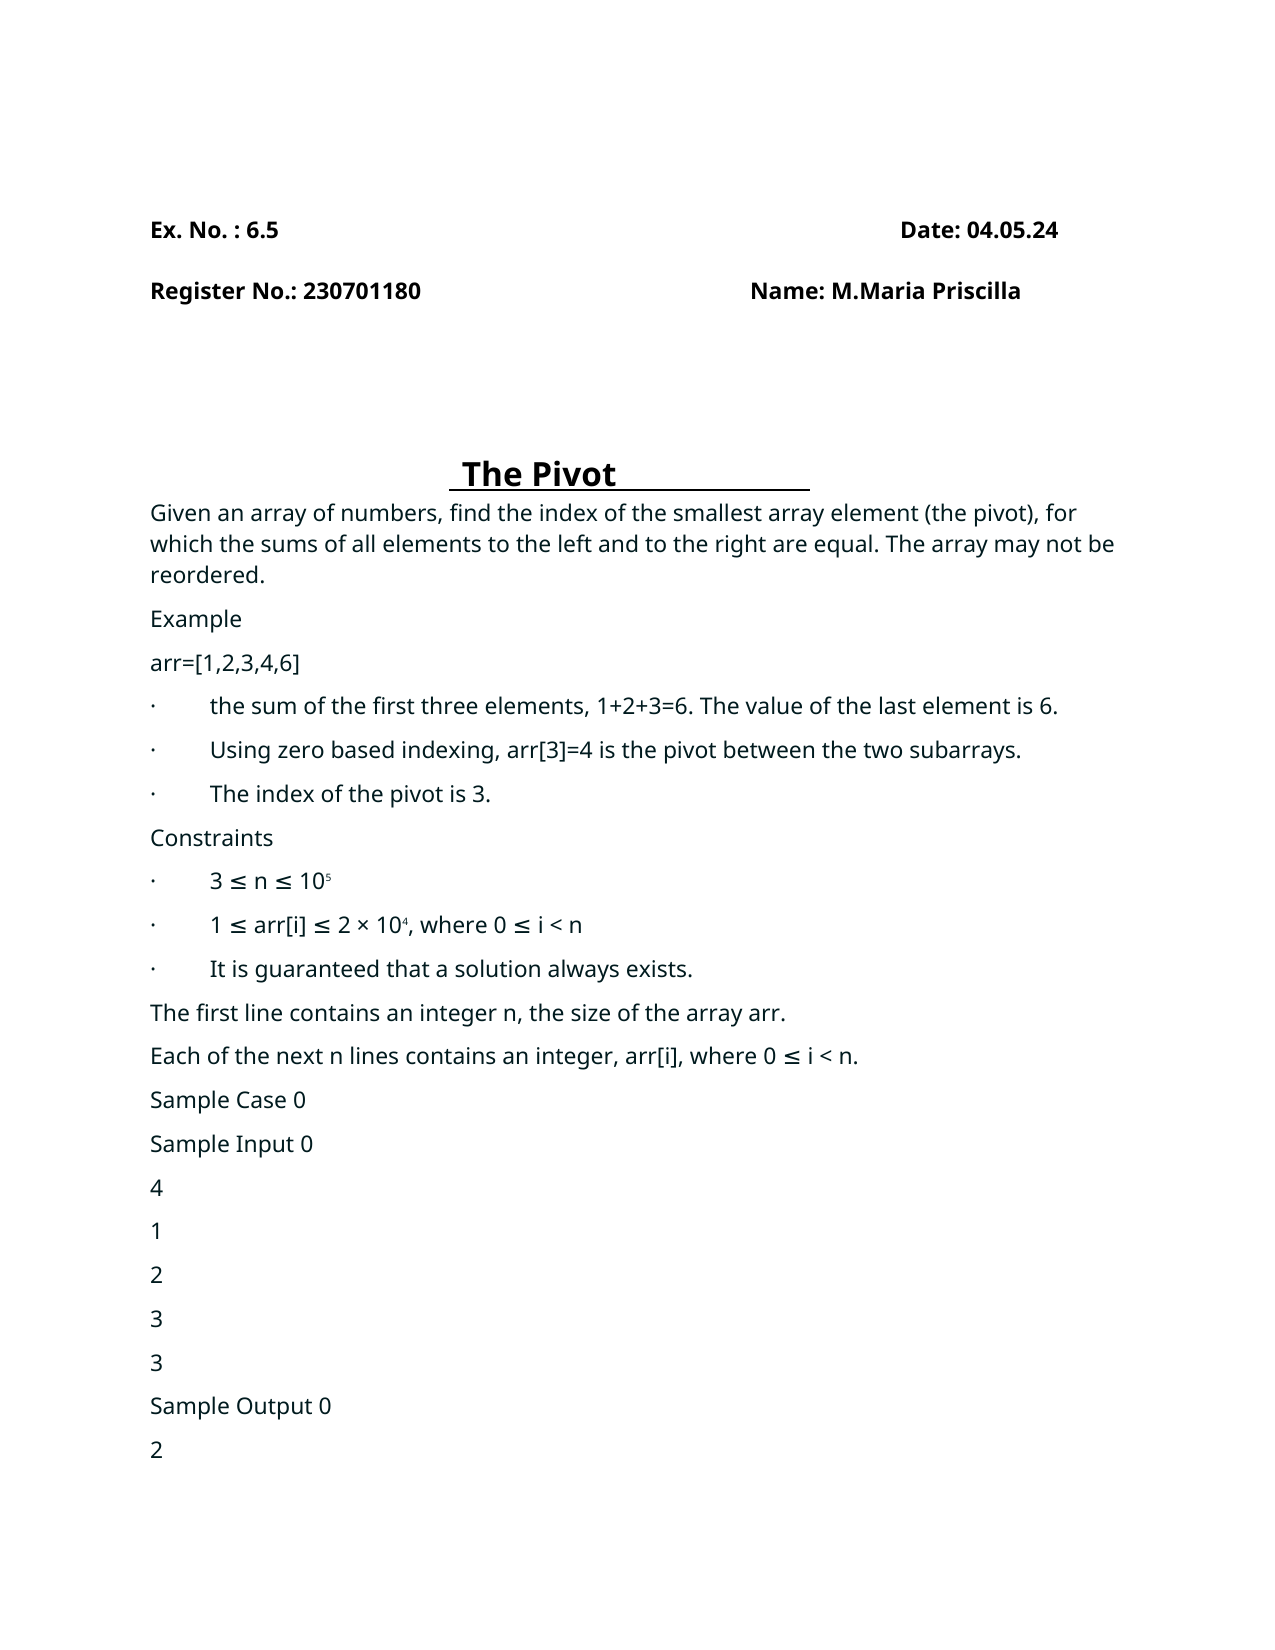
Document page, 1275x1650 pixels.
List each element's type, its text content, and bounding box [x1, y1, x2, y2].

text · The index of the pivot is 3. [150, 778, 1125, 809]
text arr=[1,2,3,4,6] [150, 647, 1125, 678]
text · 3 ≤ n ≤ 105 [150, 865, 1125, 897]
text 2 [150, 1259, 1125, 1290]
text The Pivot [150, 451, 1125, 497]
text Each of the next n lines contains an integer, arr[i], where 0 ≤ i < n. [150, 1040, 1125, 1072]
text · 1 ≤ arr[i] ≤ 2 × 104, where 0 ≤ i < n [150, 909, 1125, 940]
text 1 [150, 1215, 1125, 1247]
text Sample Case 0 [150, 1084, 1125, 1115]
text 2 [150, 1434, 1125, 1465]
text Constraints [150, 822, 1125, 853]
text · the sum of the first three elements, 1+2+3=6. The value of the last element is 6. [150, 690, 1125, 722]
text Register No.: 230701180 Name: M.Maria Priscilla [150, 275, 1125, 306]
text 3 [150, 1303, 1125, 1334]
text · Using zero based indexing, arr[3]=4 is the pivot between the two subarrays. [150, 734, 1125, 765]
text Ex. No. : 6.5 Date: 04.05.24 [150, 214, 1125, 246]
text The first line contains an integer n, the size of the array arr. [150, 997, 1125, 1028]
text 4 [150, 1172, 1125, 1203]
text Example [150, 603, 1125, 634]
text · It is guaranteed that a solution always exists. [150, 953, 1125, 984]
text Given an array of numbers, find the index of the smallest array element (the pivot), for which the sums of all elements to the left and to the right are equal. The array may not be reordered. [150, 497, 1125, 590]
text Sample Output 0 [150, 1390, 1125, 1422]
text 3 [150, 1347, 1125, 1378]
text Sample Input 0 [150, 1128, 1125, 1159]
